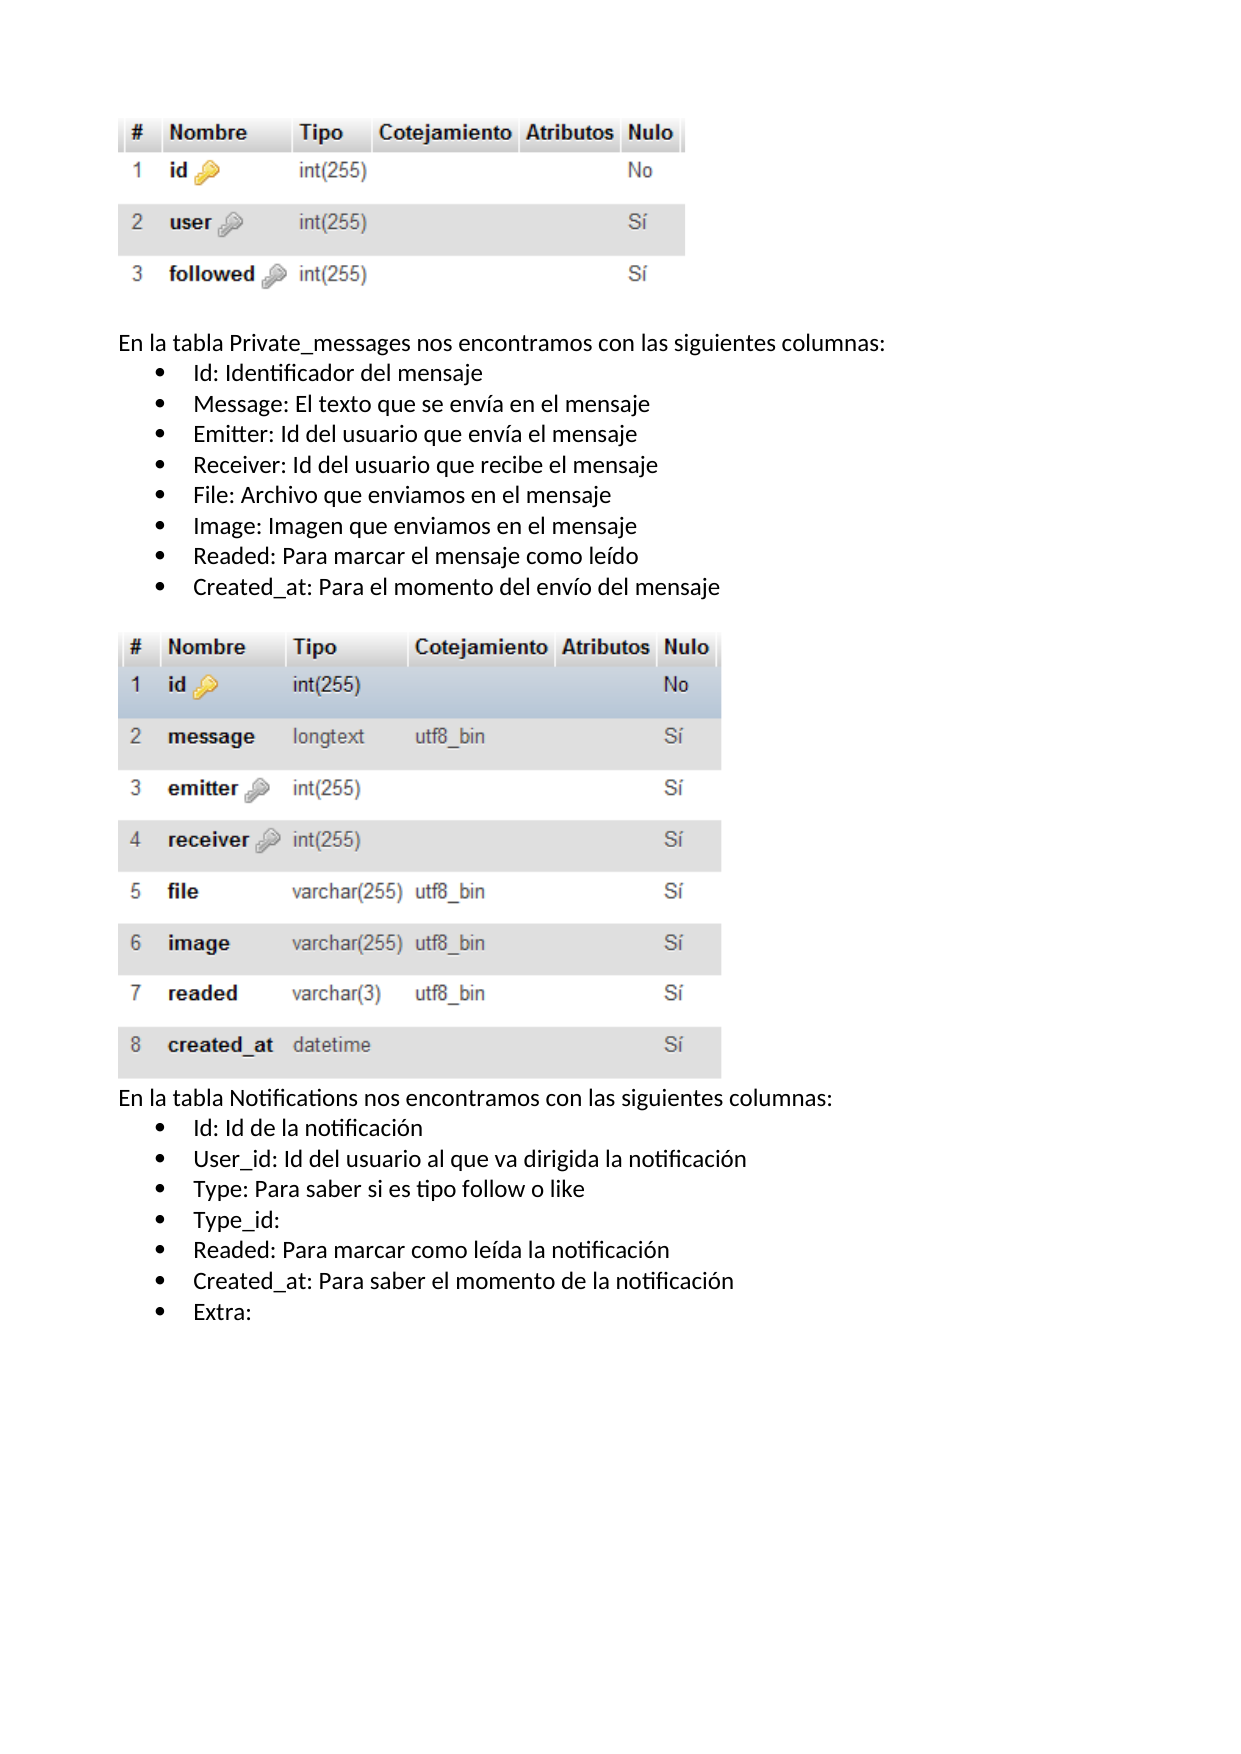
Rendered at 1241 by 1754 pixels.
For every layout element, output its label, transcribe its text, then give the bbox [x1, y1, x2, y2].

list Type: Para saber si es tipo follow o like [156, 1173, 1122, 1204]
picture [118, 118, 686, 297]
list Readed: Para marcar como leída la notificación [156, 1234, 1122, 1265]
list Extra: [156, 1296, 1122, 1326]
list User_id: Id del usuario al que va dirigida la notificación [156, 1143, 1122, 1173]
list Image: Imagen que enviamos en el mensaje [156, 510, 1122, 540]
list Created_at: Para el momento del envío del mensaje [156, 571, 1122, 601]
list Id: Identificador del mensaje [156, 357, 1122, 388]
list Emitter: Id del usuario que envía el mensaje [156, 418, 1122, 449]
text En la tabla Private_messages nos encontramos con las siguientes columnas: [118, 327, 1122, 357]
list Type_id: [156, 1204, 1122, 1234]
picture [118, 632, 722, 1082]
list Receiver: Id del usuario que recibe el mensaje [156, 449, 1122, 479]
list Message: El texto que se envía en el mensaje [156, 388, 1122, 418]
list Readed: Para marcar el mensaje como leído [156, 540, 1122, 571]
list File: Archivo que enviamos en el mensaje [156, 479, 1122, 510]
list Created_at: Para saber el momento de la notificación [156, 1265, 1122, 1296]
list Id: Id de la notificación [156, 1112, 1122, 1143]
text En la tabla Notifications nos encontramos con las siguientes columnas: [118, 1082, 1122, 1112]
